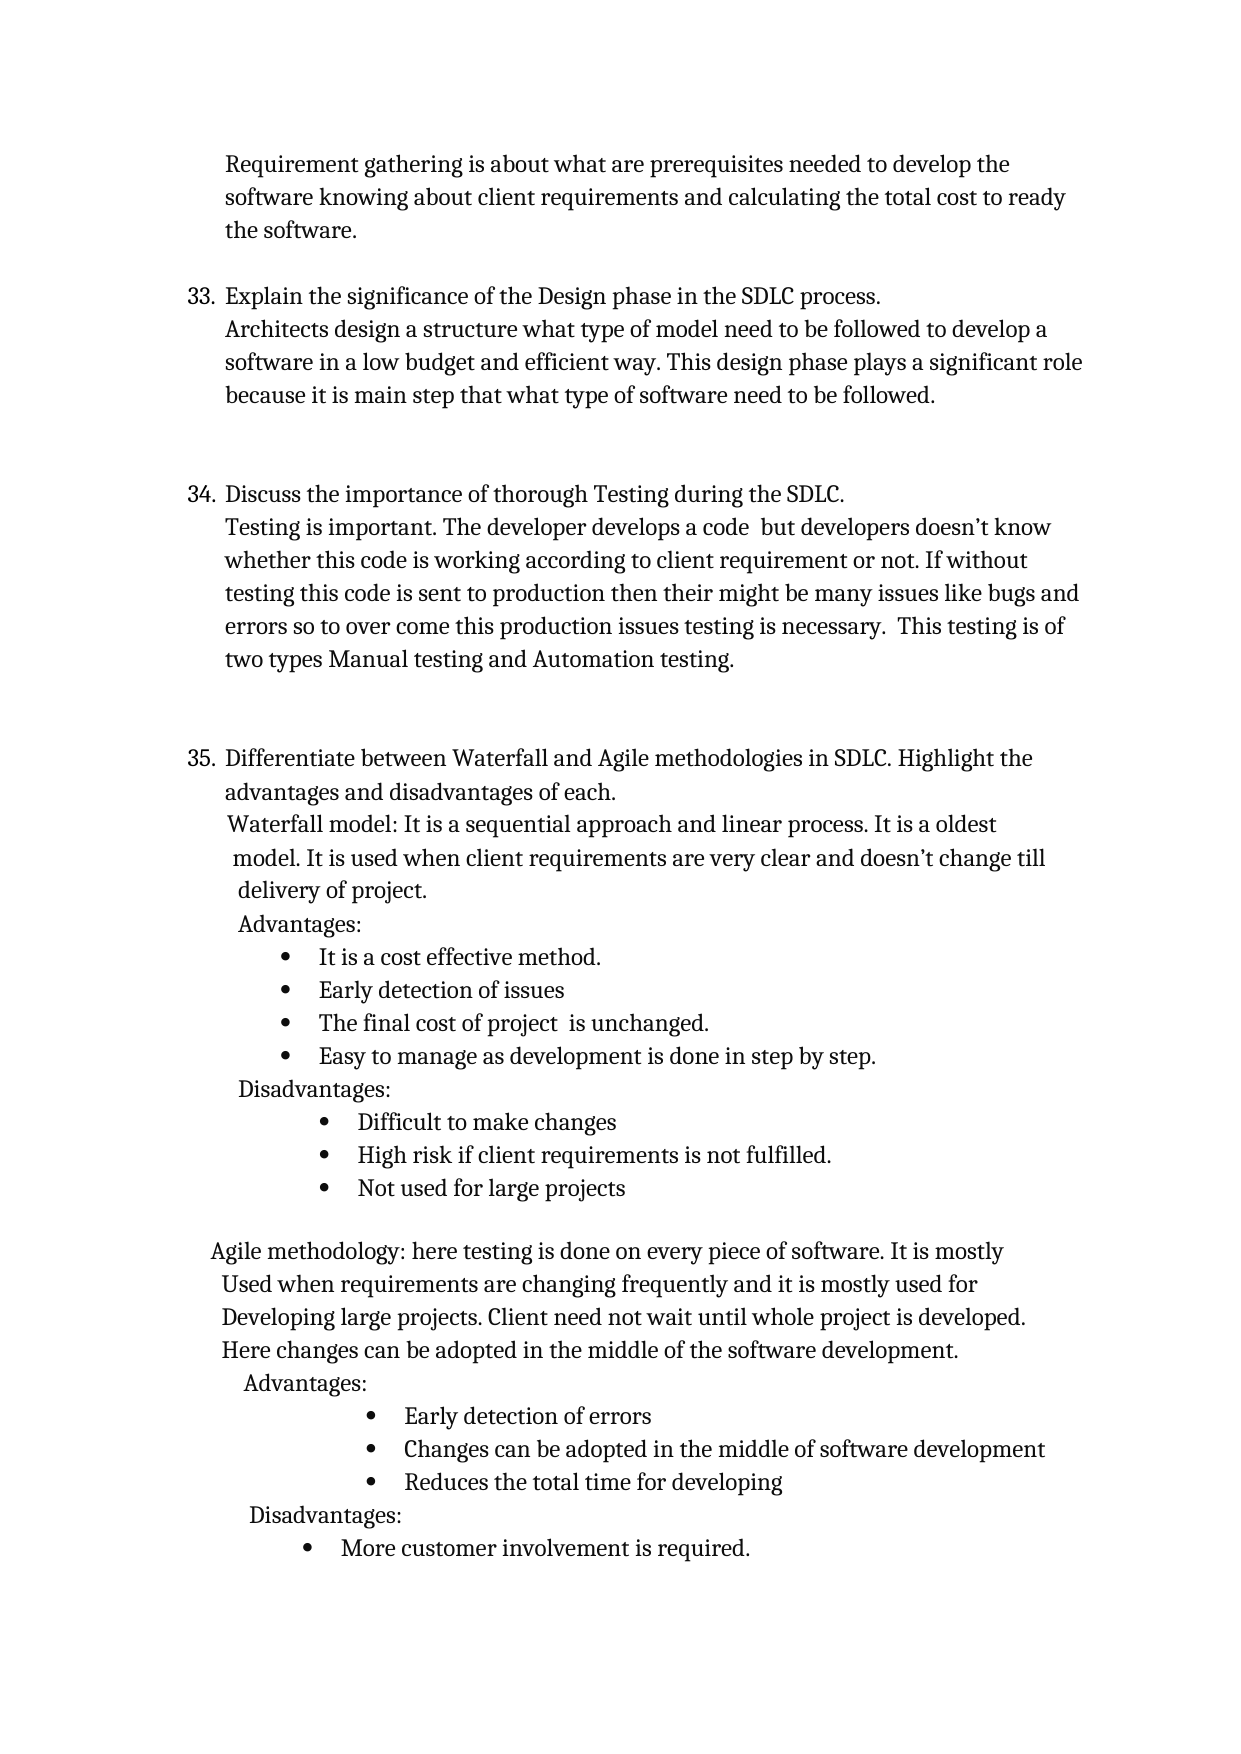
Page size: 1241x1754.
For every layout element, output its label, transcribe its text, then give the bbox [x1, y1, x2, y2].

list More customer involvement is required. [303, 1534, 1090, 1563]
text Disadvantages: [150, 1074, 1090, 1103]
text Disadvantages: [150, 1501, 1090, 1530]
text Waterfall model: It is a sequential approach and linear process. It is a oldest [150, 810, 1090, 839]
text Agile methodology: here testing is done on every piece of software. It is mostly [150, 1237, 1090, 1266]
list Early detection of issues [281, 976, 1090, 1004]
text Here changes can be adopted in the middle of the software development. [150, 1336, 1090, 1365]
list Discuss the importance of thorough Testing during the SDLC. [187, 480, 1090, 509]
list High risk if client requirements is not fulfilled. [320, 1141, 1090, 1169]
list Early detection of errors [367, 1402, 1090, 1431]
list Not used for large projects [320, 1174, 1090, 1202]
list Difficult to make changes [320, 1108, 1090, 1136]
list The final cost of project is unchanged. [281, 1008, 1090, 1037]
list Explain the significance of the Design phase in the SDLC process. [187, 282, 1090, 311]
text delivery of project. [150, 876, 1090, 905]
text model. It is used when client requirements are very clear and doesn’t change till [150, 843, 1090, 872]
text Architects design a structure what type of model need to be followed to develop a software in a low budget and efficient way. This design phase plays a significant role because it is main step that what type of software need to be followed. [225, 315, 1090, 410]
list Reduces the total time for developing [367, 1468, 1090, 1497]
text Used when requirements are changing frequently and it is mostly used for [150, 1270, 1090, 1299]
text Testing is important. The developer develops a code but developers doesn’t know whether this code is working according to client requirement or not. If without testing this code is sent to production then their might be many issues like bugs and errors so to over come this production issues testing is necessary. This testing is of two types Manual testing and Automation testing. [225, 513, 1090, 674]
list Easy to manage as development is done in step by step. [281, 1042, 1090, 1070]
text Advantages: [150, 1369, 1090, 1398]
list Differentiate between Waterfall and Agile methodologies in SDLC. Highlight the advantages and disadvantages of each. [187, 744, 1090, 806]
text Requirement gathering is about what are prerequisites needed to develop the software knowing about client requirements and calculating the total cost to ready the software. [225, 150, 1090, 245]
list It is a cost effective method. [281, 942, 1090, 971]
text Advantages: [150, 909, 1090, 938]
list Changes can be adopted in the middle of software development [367, 1435, 1090, 1464]
text Developing large projects. Client need not wait until whole project is developed. [150, 1303, 1090, 1332]
